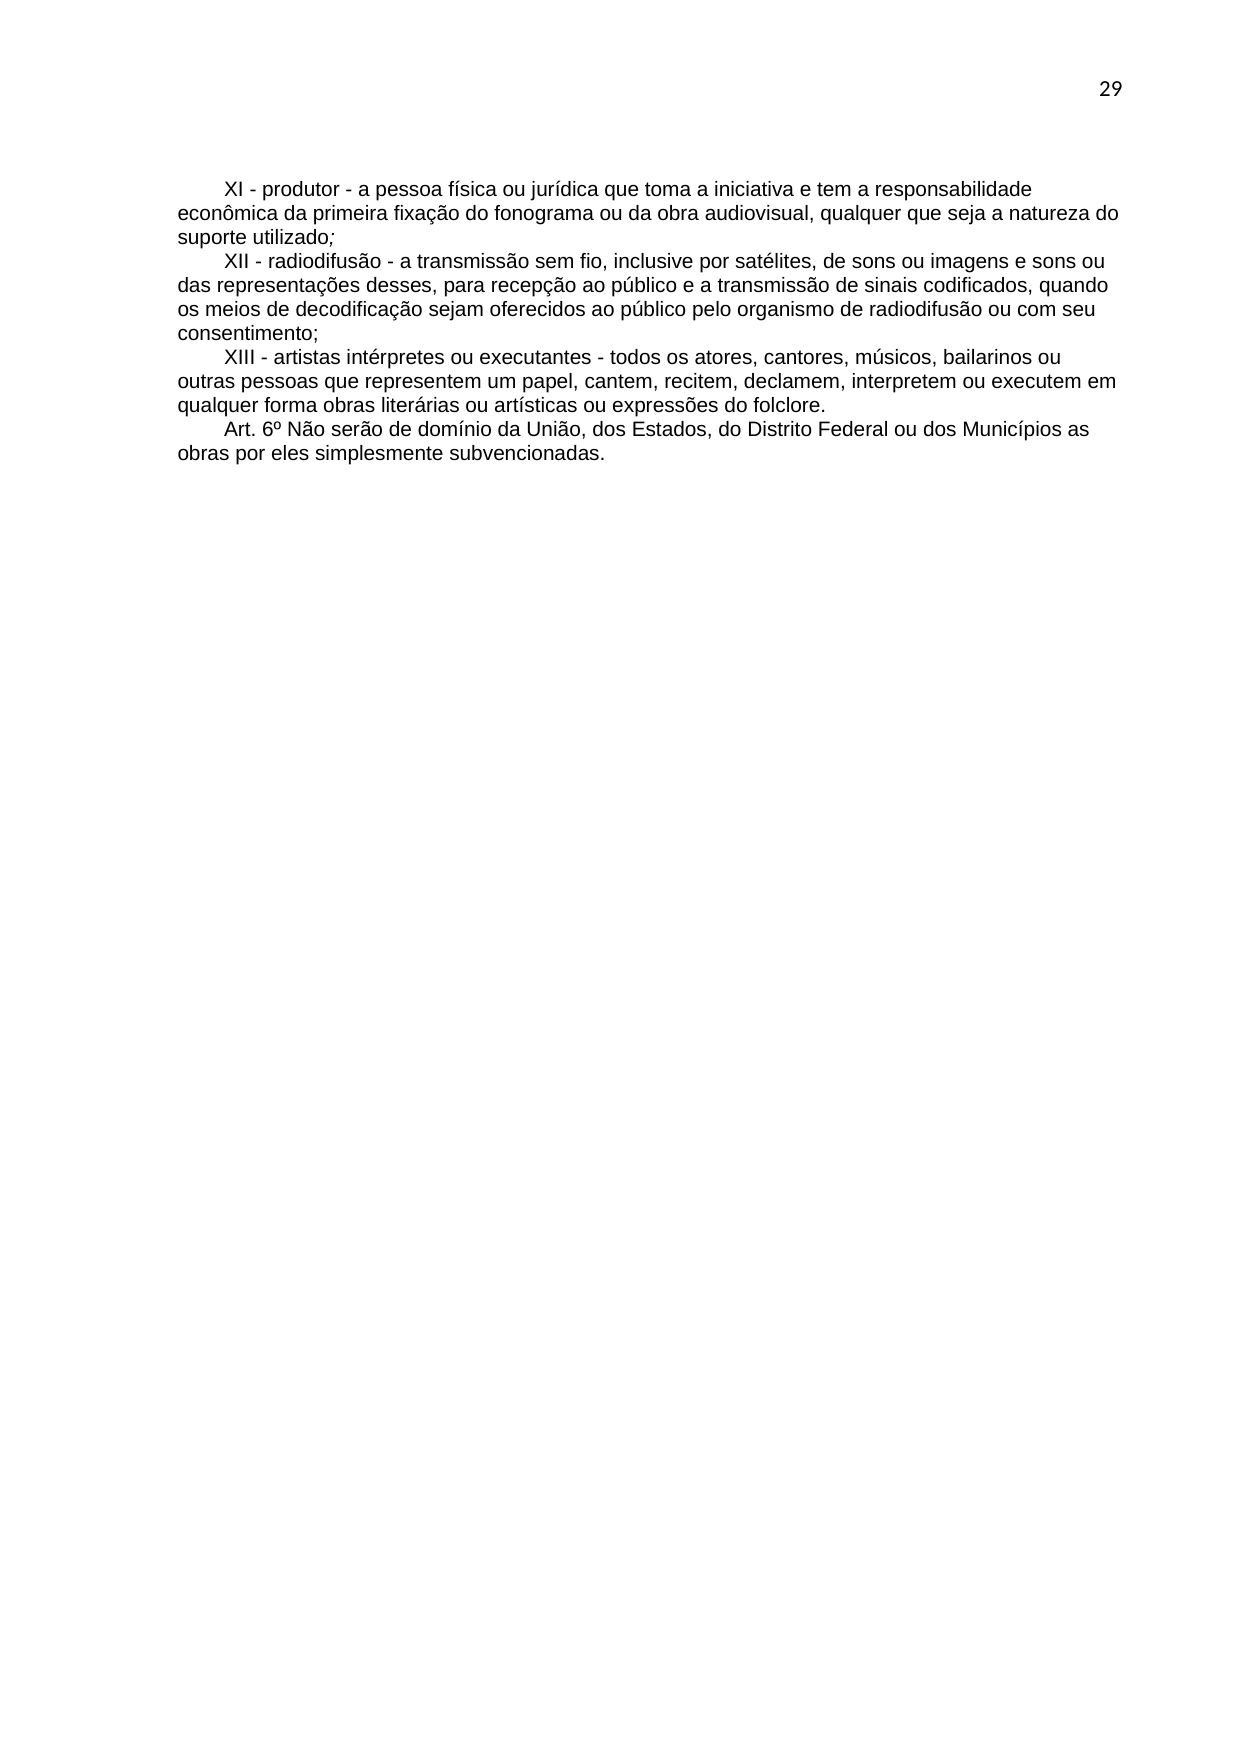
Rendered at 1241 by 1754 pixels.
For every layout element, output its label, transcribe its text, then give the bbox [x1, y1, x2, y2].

text XIII - artistas intérpretes ou executantes - todos os atores, cantores, músicos, bailarinos ou outras pessoas que representem um papel, cantem, recitem, declamem, interpretem ou executem em qualquer forma obras literárias ou artísticas ou expressões do folclore. [177, 345, 1122, 417]
text XII - radiodifusão - a transmissão sem fio, inclusive por satélites, de sons ou imagens e sons ou das representações desses, para recepção ao público e a transmissão de sinais codificados, quando os meios de decodificação sejam oferecidos ao público pelo organismo de radiodifusão ou com seu consentimento; [177, 249, 1122, 345]
text XI - produtor - a pessoa física ou jurídica que toma a iniciativa e tem a responsabilidade econômica da primeira fixação do fonograma ou da obra audiovisual, qualquer que seja a natureza do suporte utilizado; [177, 177, 1122, 249]
text Art. 6º Não serão de domínio da União, dos Estados, do Distrito Federal ou dos Municípios as obras por eles simplesmente subvencionadas. [177, 417, 1122, 465]
